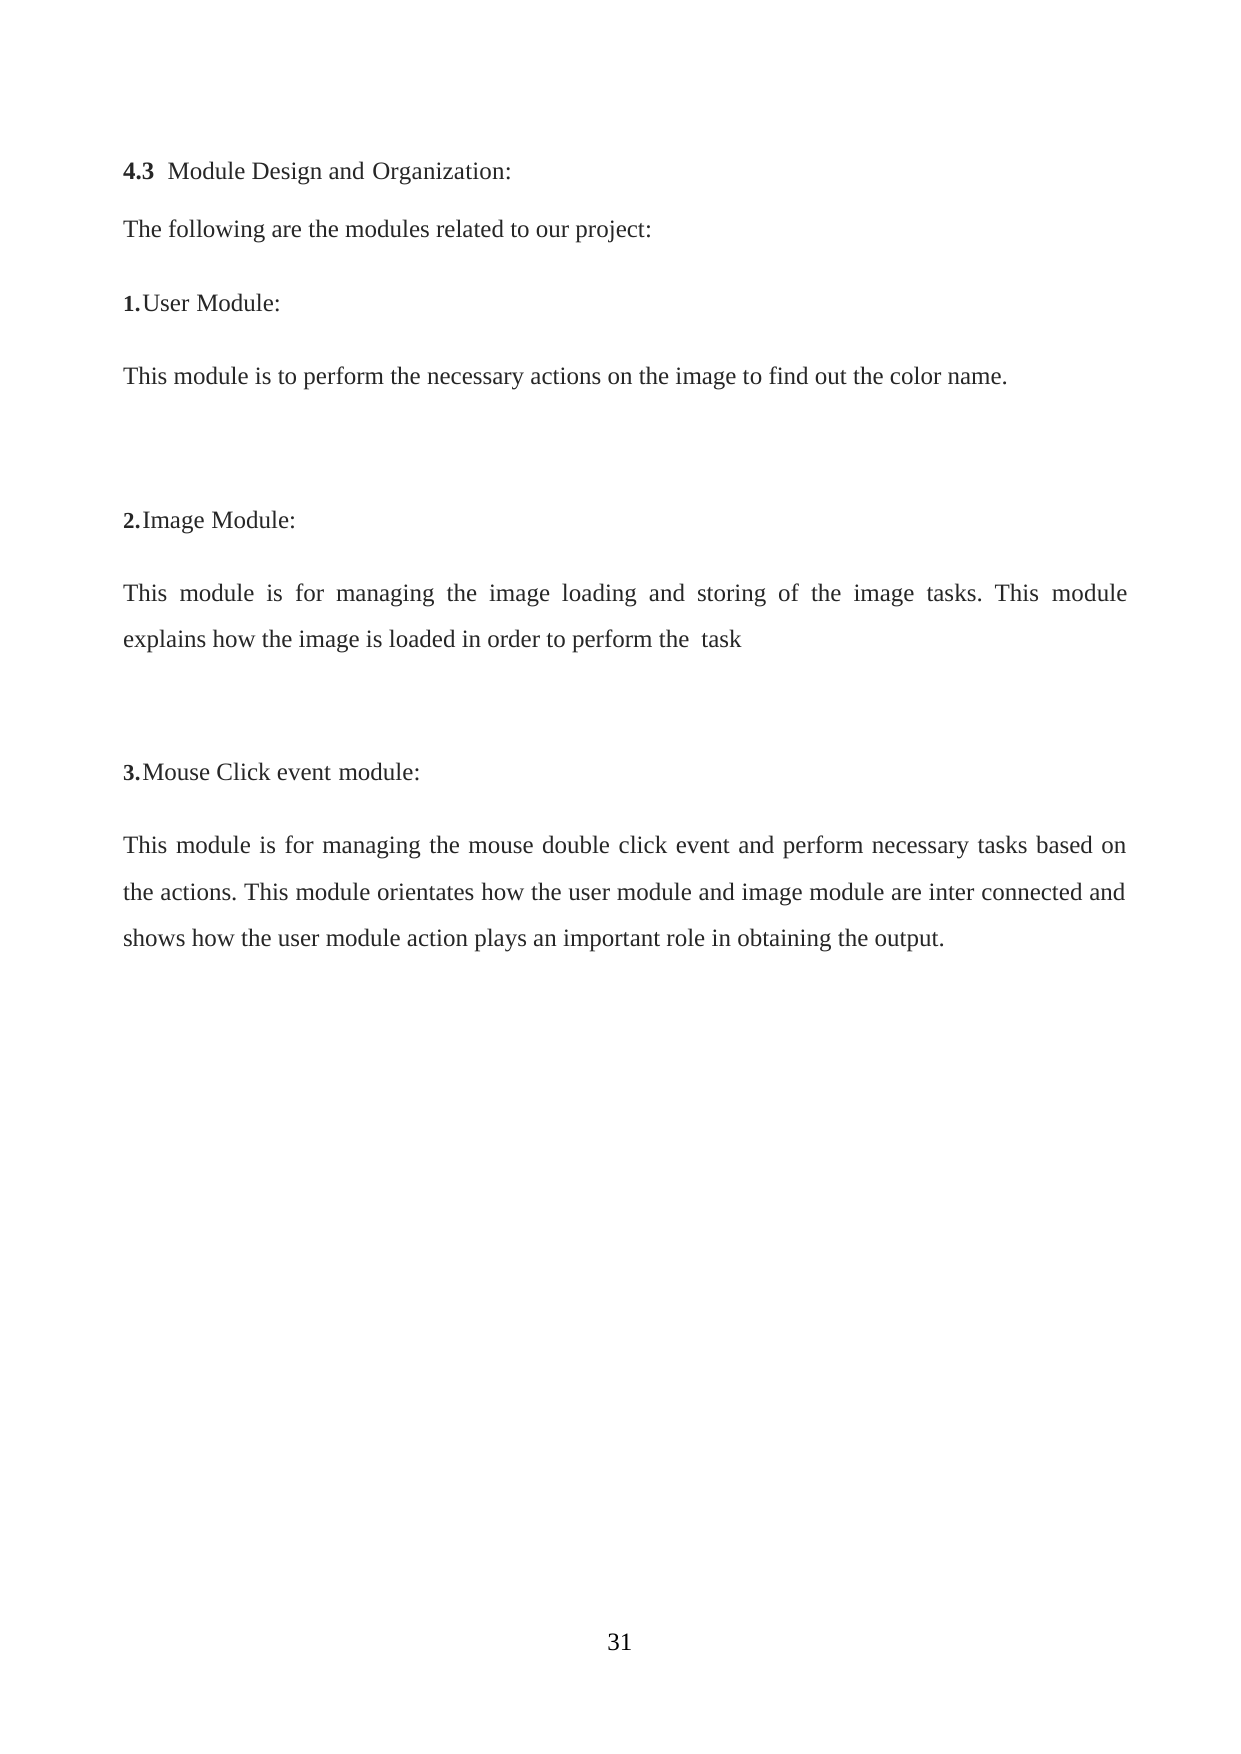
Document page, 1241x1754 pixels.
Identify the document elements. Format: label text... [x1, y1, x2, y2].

subtitle User Module: [123, 288, 1128, 316]
text This module is for managing the mouse double click event and perform necessary tasks based on the actions. This module orientates how the user module and image module are inter connected and shows how the user module action plays an important role in obtaining the output. [123, 830, 1128, 952]
subtitle Mouse Click event module: [123, 757, 1128, 786]
subtitle Image Module: [123, 505, 1128, 533]
text The following are the modules related to our project: [123, 214, 1128, 243]
text This module is to perform the necessary actions on the image to find out the color name. [123, 361, 1128, 389]
text This module is for managing the image loading and storing of the image tasks. This module explains how the image is loaded in order to perform the task [123, 578, 1128, 653]
subtitle Module Design and Organization: [123, 156, 1128, 185]
